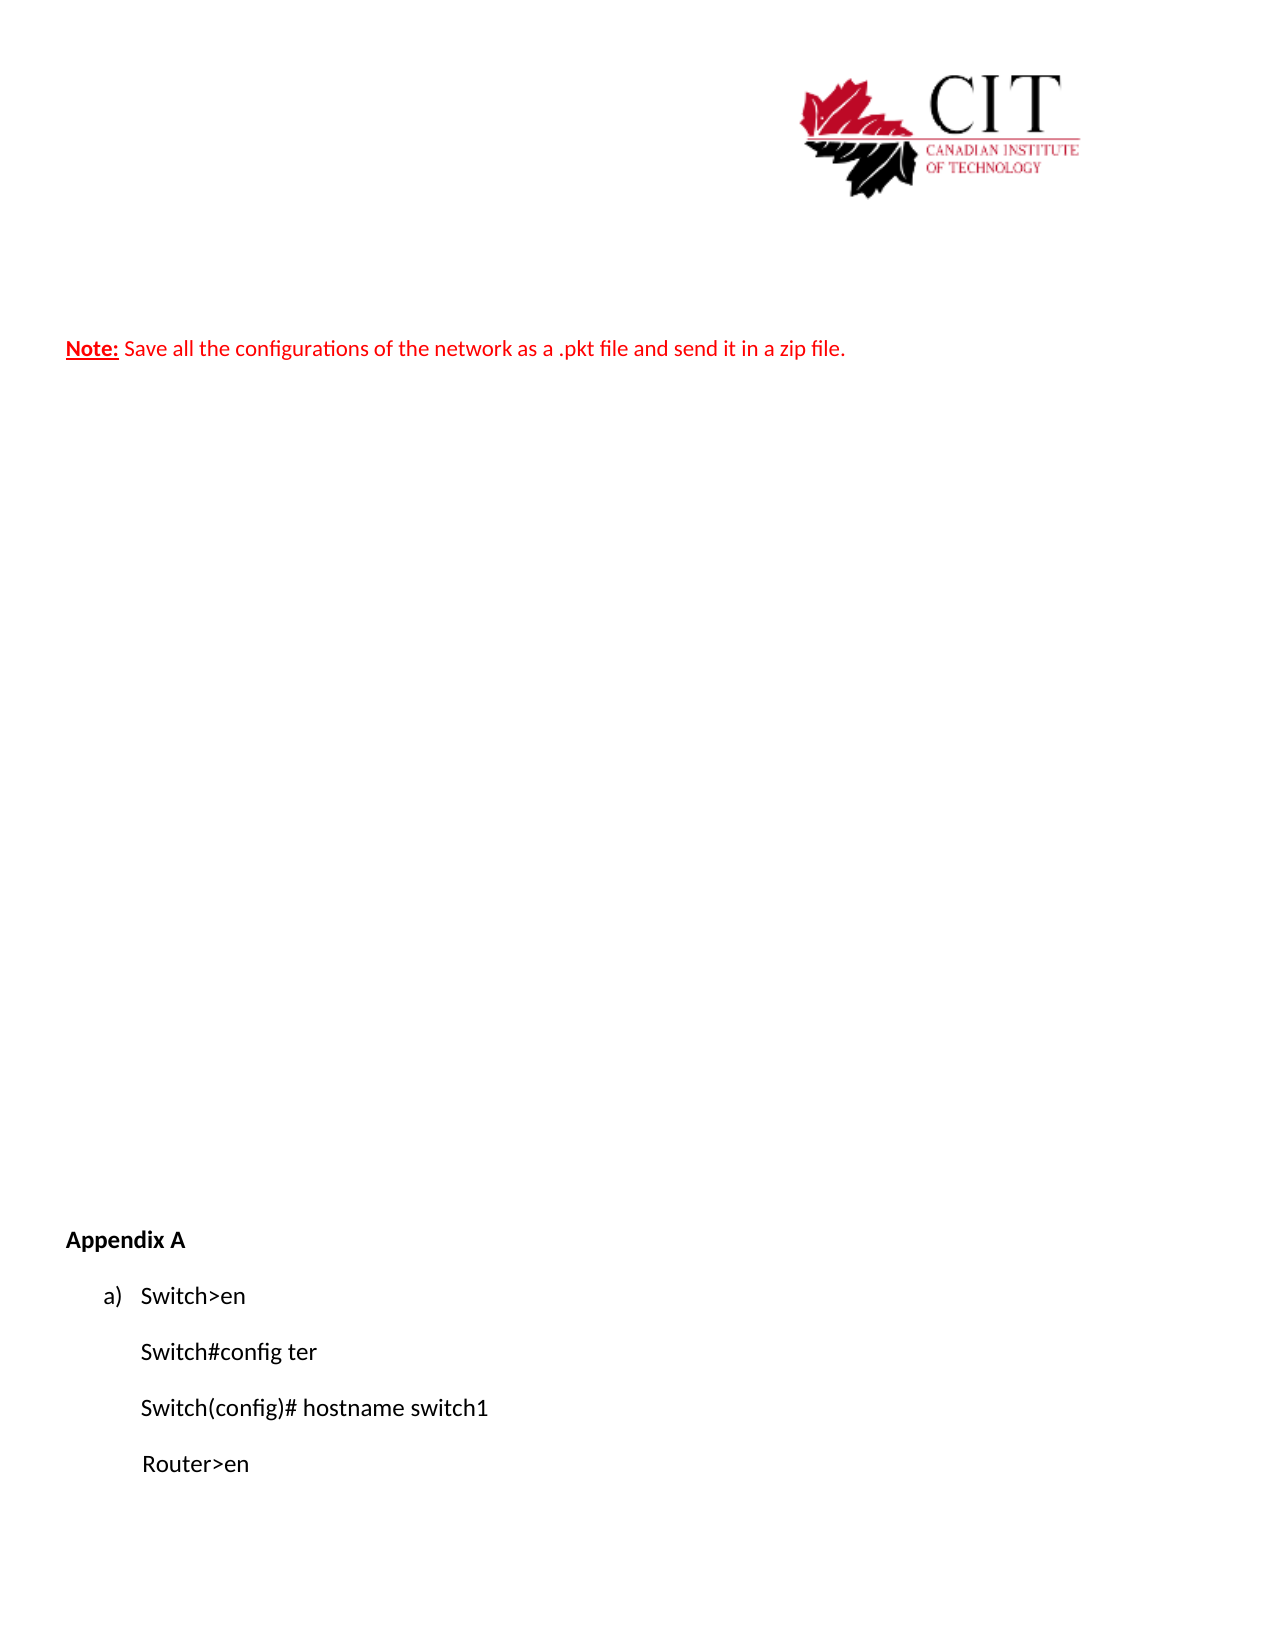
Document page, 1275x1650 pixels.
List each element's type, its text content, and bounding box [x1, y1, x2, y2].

list Switch>en [103, 1280, 1125, 1311]
text Note: Save all the configurations of the network as a .pkt file and send it in a zip file. [66, 334, 1125, 362]
text Switch(config)# hostname switch1 [141, 1392, 1125, 1423]
text Appendix A [66, 1224, 1125, 1255]
text Router>en [66, 1448, 1125, 1478]
picture [750, 75, 1125, 200]
text Switch#config ter [141, 1336, 1125, 1367]
